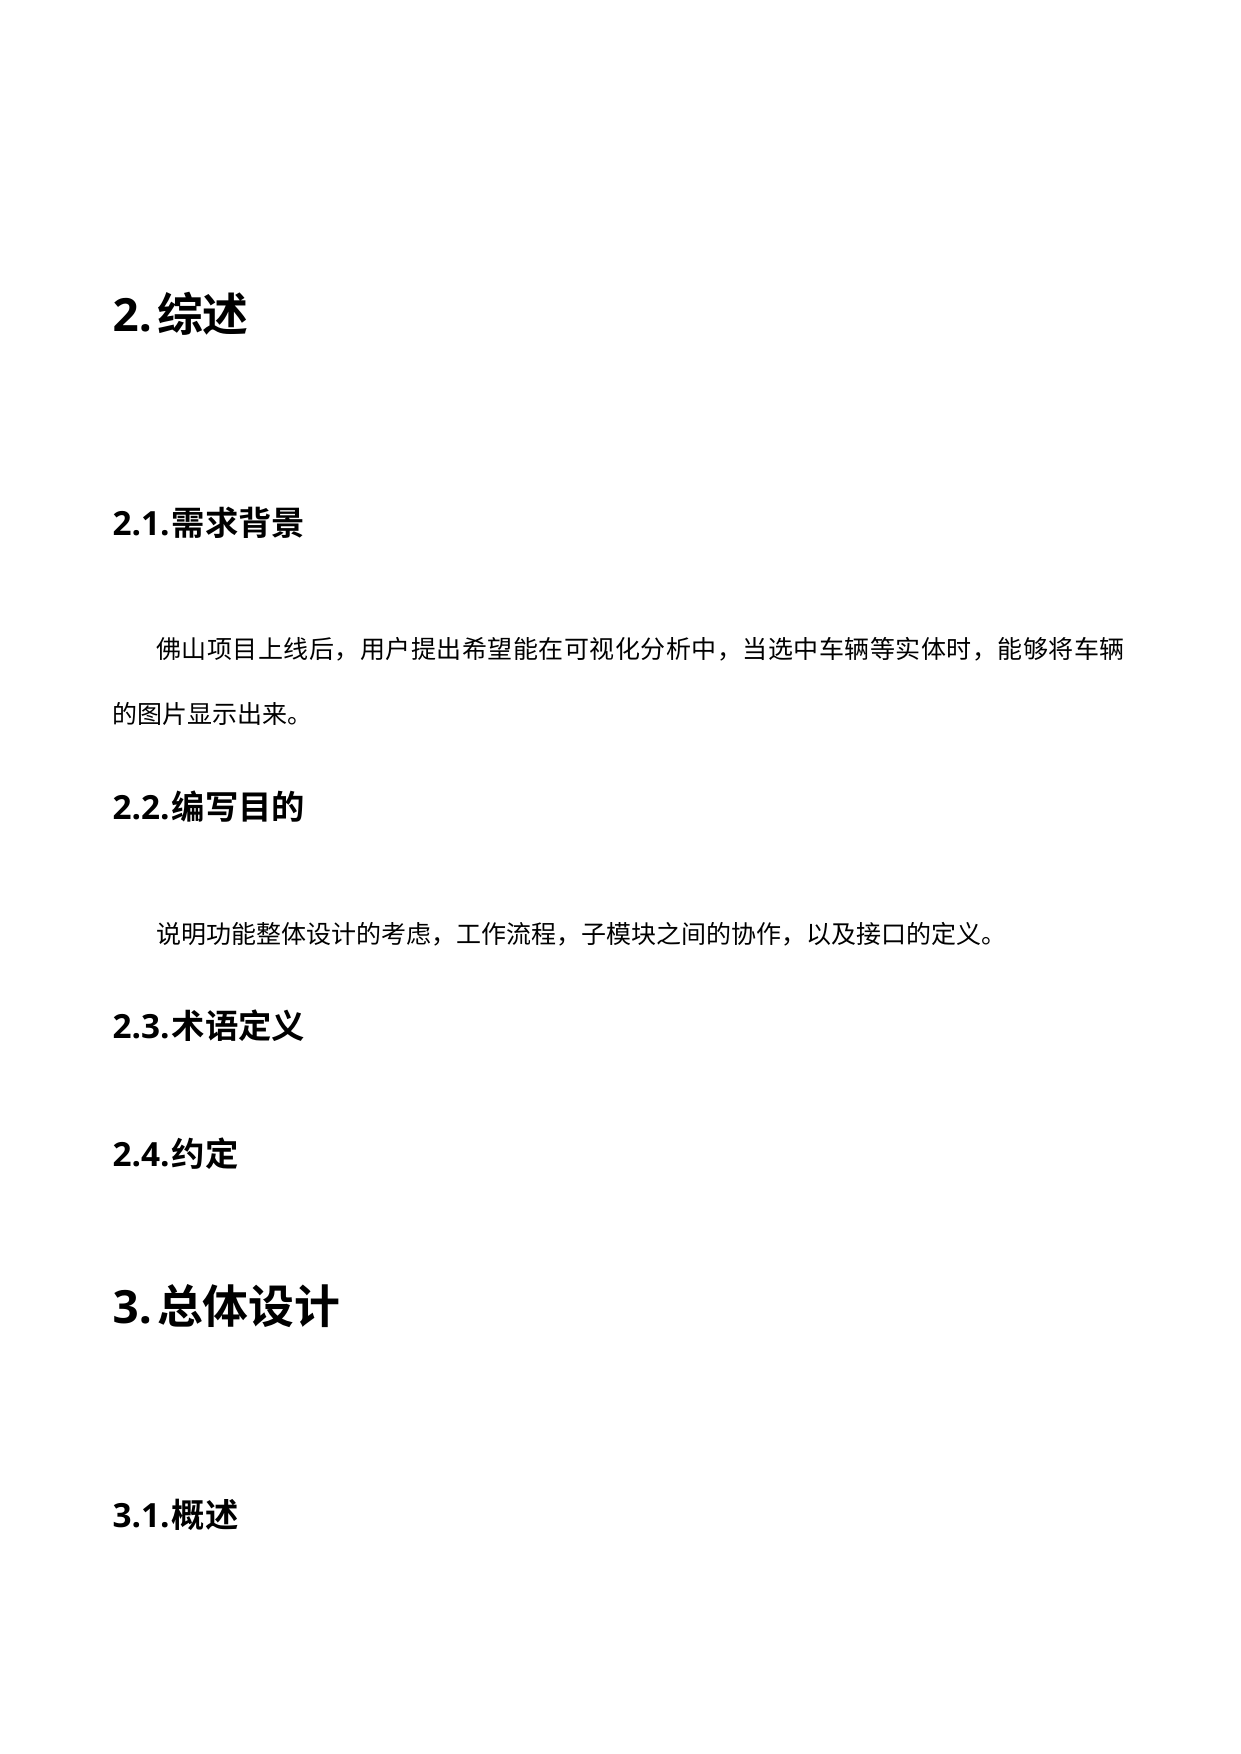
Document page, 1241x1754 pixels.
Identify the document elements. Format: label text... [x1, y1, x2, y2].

subtitle 需求背景 [112, 488, 1128, 553]
text 说明功能整体设计的考虑，工作流程，子模块之间的协作，以及接口的定义。 [156, 900, 1128, 965]
subtitle 总体设计 [112, 1255, 1128, 1353]
subtitle 约定 [112, 1119, 1128, 1184]
text 佛山项目上线后，用户提出希望能在可视化分析中，当选中车辆等实体时，能够将车辆的图片显示出来。 [112, 615, 1128, 745]
subtitle 术语定义 [112, 992, 1128, 1057]
subtitle 概述 [112, 1481, 1128, 1546]
subtitle 编写目的 [112, 772, 1128, 837]
subtitle 综述 [112, 262, 1128, 360]
